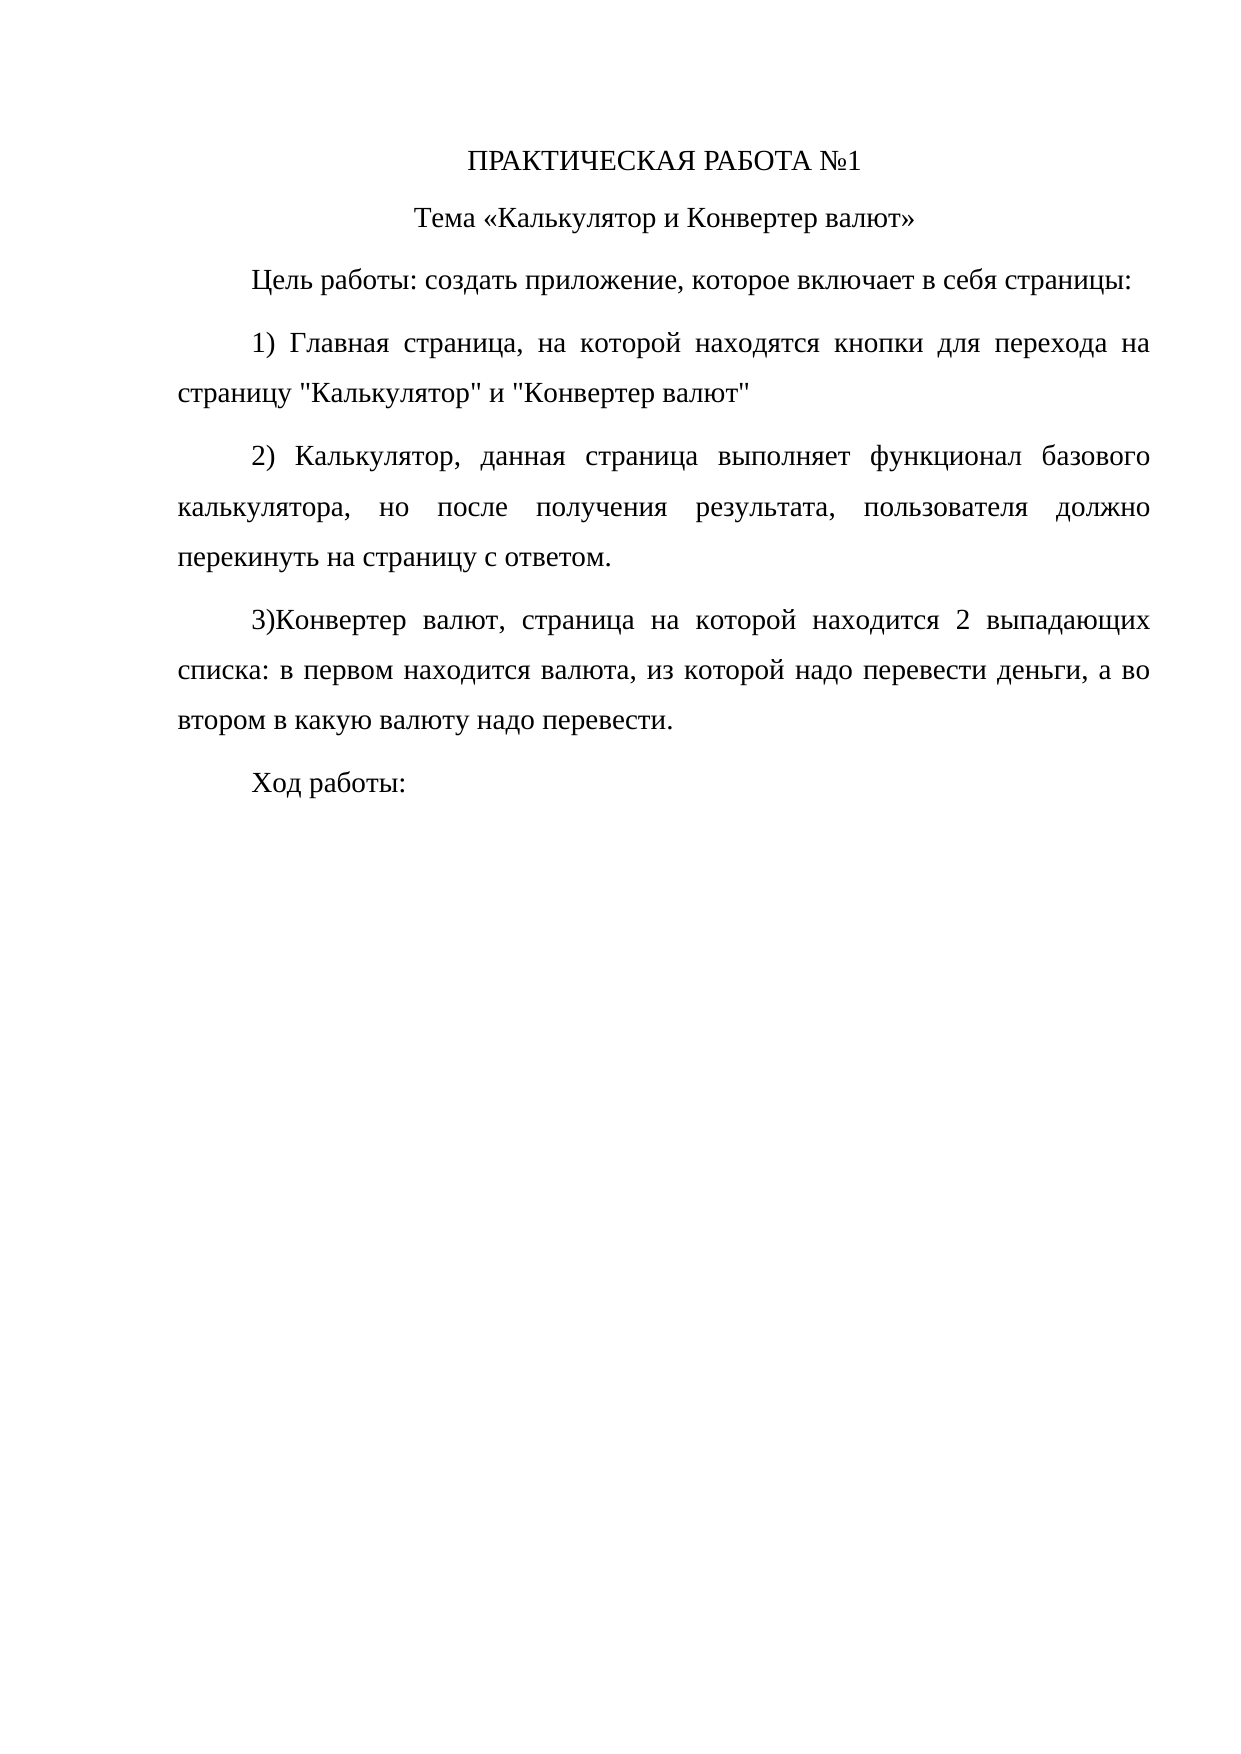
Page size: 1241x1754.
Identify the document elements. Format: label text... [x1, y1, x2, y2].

text 3)Конвертер валют, страница на которой находится 2 выпадающих списка: в первом находится валюта, из которой надо перевести деньги, а во втором в какую валюту надо перевести. [177, 602, 1152, 736]
text 2) Калькулятор, данная страница выполняет функционал базового калькулятора, но после получения результата, пользователя должно перекинуть на страницу с ответом. [177, 438, 1152, 573]
text Цель работы: создать приложение, которое включает в себя страницы: [177, 262, 1152, 296]
text Ход работы: [177, 765, 1152, 799]
subtitle ПРАКТИЧЕСКАЯ РАБОТА №1 [177, 143, 1152, 177]
text 1) Главная страница, на которой находятся кнопки для перехода на страницу "Калькулятор" и "Конвертер валют" [177, 325, 1152, 409]
subtitle Тема «Калькулятор и Конвертер валют» [177, 200, 1152, 233]
